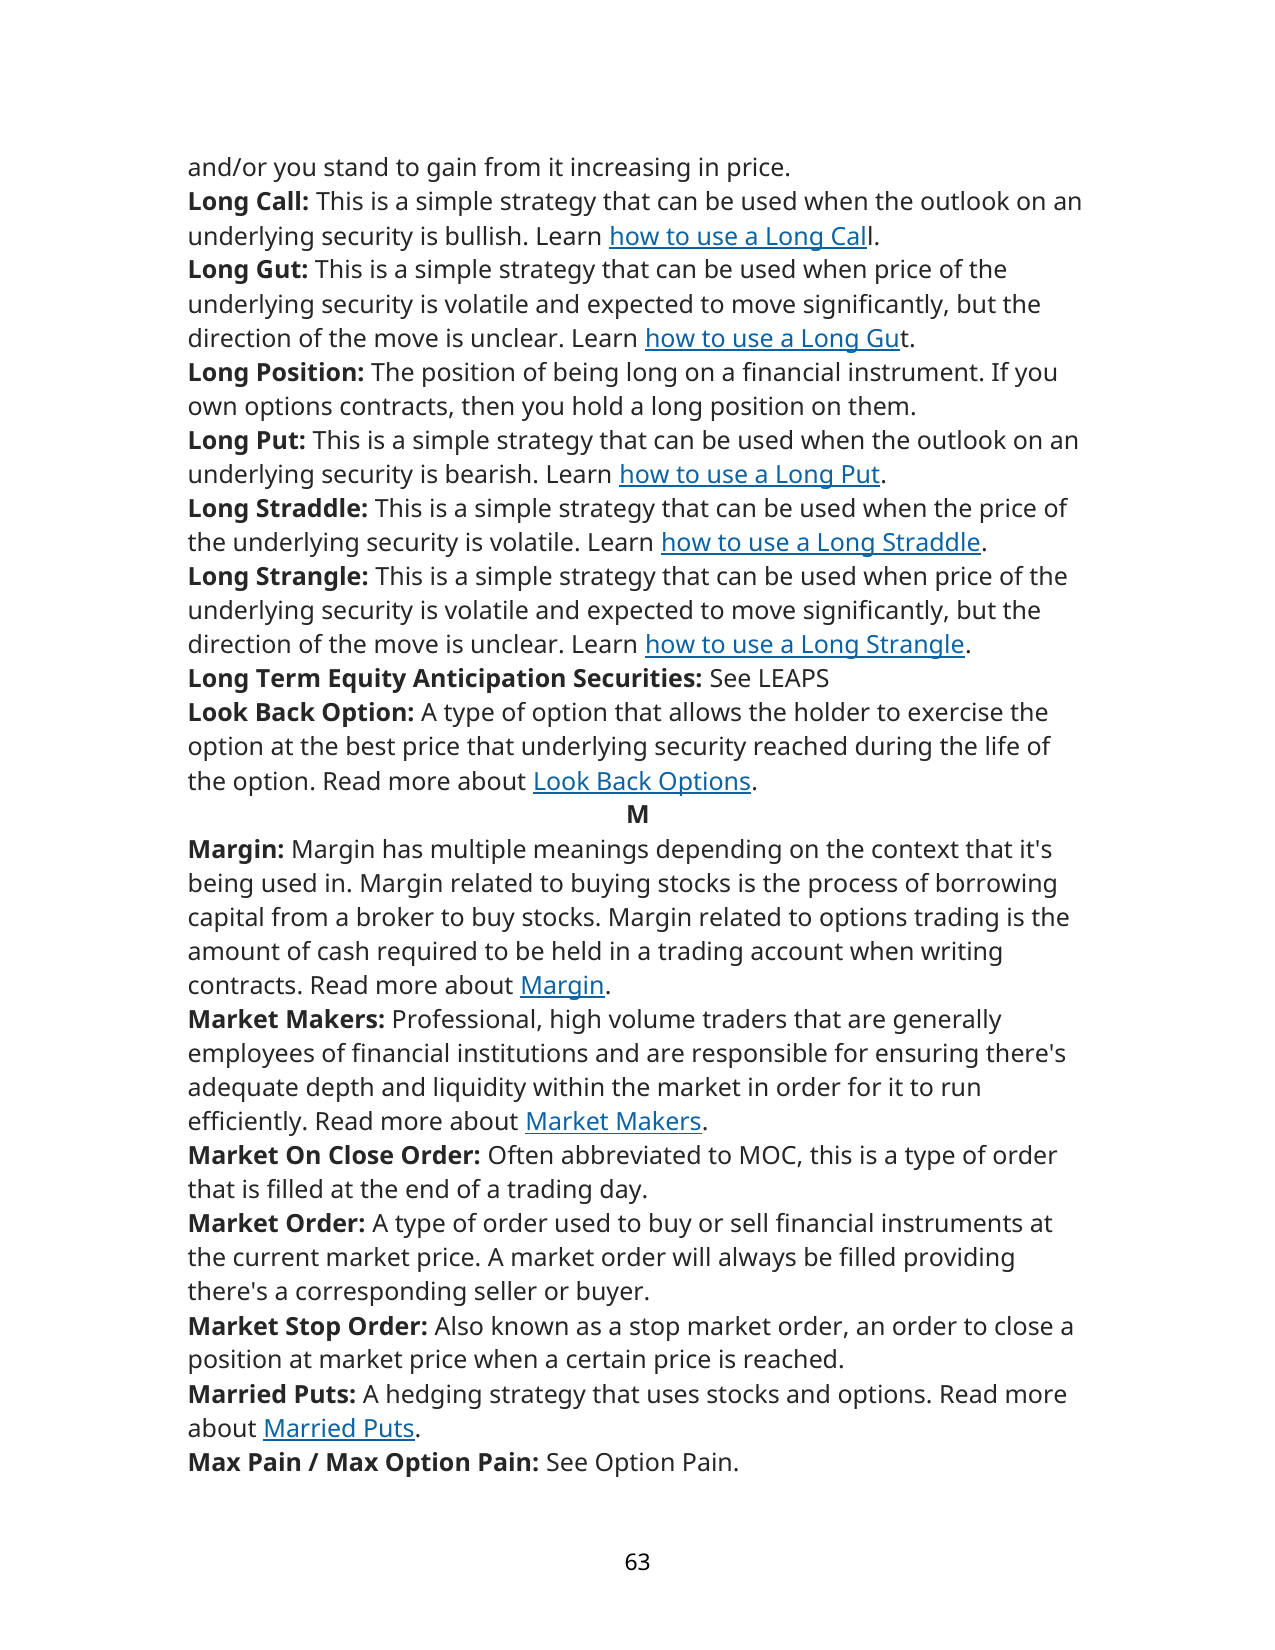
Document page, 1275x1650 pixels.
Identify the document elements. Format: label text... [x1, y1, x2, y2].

text Market Order: A type of order used to buy or sell financial instruments at the current market price. A market order will always be filled providing there's a corresponding seller or buyer. [187, 1206, 1087, 1308]
text M [187, 797, 1087, 831]
text Market Makers: Professional, high volume traders that are generally employees of financial institutions and are responsible for ensuring there's adequate depth and liquidity within the market in order for it to run efficiently. Read more about Market Makers. [187, 1002, 1087, 1138]
text Long Put: This is a simple strategy that can be used when the outlook on an underlying security is bearish. Learn how to use a Long Put. [187, 422, 1087, 491]
text Married Puts: A hedging strategy that uses stocks and options. Read more about Married Puts. [187, 1376, 1087, 1444]
text Long Gut: This is a simple strategy that can be used when price of the underlying security is volatile and expected to move significantly, but the direction of the move is unclear. Learn how to use a Long Gut. [187, 252, 1087, 354]
text Long Straddle: This is a simple strategy that can be used when the price of the underlying security is volatile. Learn how to use a Long Straddle. [187, 491, 1087, 559]
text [187, 150, 1087, 184]
text Look Back Option: A type of option that allows the holder to exercise the option at the best price that underlying security reached during the life of the option. Read more about Look Back Options. [187, 695, 1087, 797]
text Long Position: The position of being long on a financial instrument. If you own options contracts, then you hold a long position on them. [187, 354, 1087, 422]
text Margin: Margin has multiple meanings depending on the context that it's being used in. Margin related to buying stocks is the process of borrowing capital from a broker to buy stocks. Margin related to options trading is the amount of cash required to be held in a trading account when writing contracts. Read more about Margin. [187, 831, 1087, 1002]
text Long Call: This is a simple strategy that can be used when the outlook on an underlying security is bullish. Learn how to use a Long Call. [187, 184, 1087, 252]
text Max Pain / Max Option Pain: See Option Pain. [187, 1444, 1087, 1478]
text Long Strangle: This is a simple strategy that can be used when price of the underlying security is volatile and expected to move significantly, but the direction of the move is unclear. Learn how to use a Long Strangle. [187, 559, 1087, 661]
text Market On Close Order: Often abbreviated to MOC, this is a type of order that is filled at the end of a trading day. [187, 1138, 1087, 1206]
text Market Stop Order: Also known as a stop market order, an order to close a position at market price when a certain price is reached. [187, 1308, 1087, 1376]
text Long Term Equity Anticipation Securities: See LEAPS [187, 661, 1087, 695]
